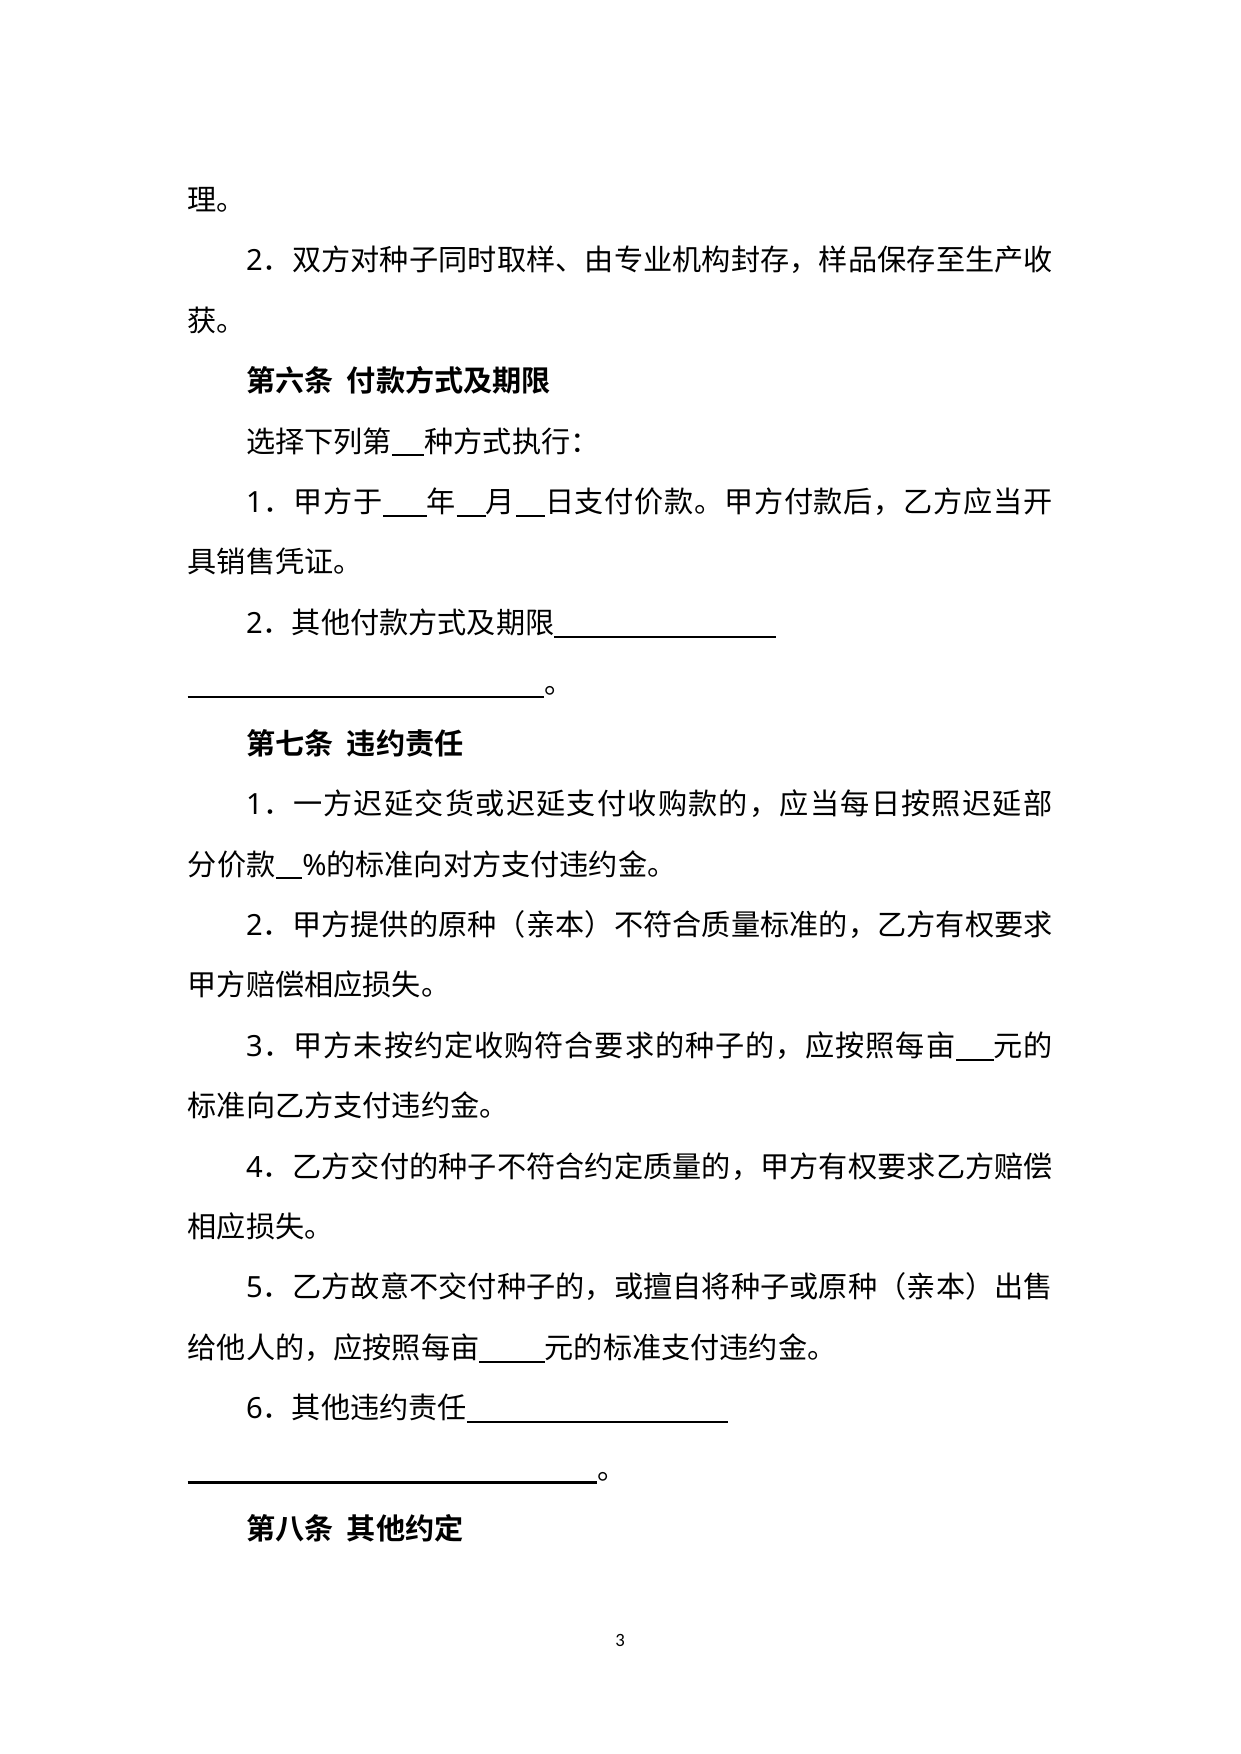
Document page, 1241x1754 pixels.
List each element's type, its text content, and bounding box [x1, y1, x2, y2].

text 5．乙方故意不交付种子的，或擅自将种子或原种（亲本）出售给他人的，应按照每亩 元的标准支付违约金。 [187, 1249, 1053, 1370]
text 。 [187, 1431, 1053, 1491]
text 2．甲方提供的原种（亲本）不符合质量标准的，乙方有权要求甲方赔偿相应损失。 [187, 887, 1053, 1008]
text 3．甲方未按约定收购符合要求的种子的，应按照每亩 元的标准向乙方支付违约金。 [187, 1008, 1053, 1129]
text 。 [187, 645, 1053, 706]
text 选择下列第 种方式执行： [187, 404, 1053, 464]
text 1．甲方于 年 月 日支付价款。甲方付款后，乙方应当开具销售凭证。 [187, 464, 1053, 585]
text 第六条 付款方式及期限 [187, 343, 1053, 404]
text 第七条 违约责任 [187, 706, 1053, 766]
text 6．其他违约责任 [187, 1370, 1053, 1431]
text 4．乙方交付的种子不符合约定质量的，甲方有权要求乙方赔偿相应损失。 [187, 1129, 1053, 1249]
text 1．一方迟延交货或迟延支付收购款的，应当每日按照迟延部分价款 %的标准向对方支付违约金。 [187, 766, 1053, 887]
text 2．其他付款方式及期限 [187, 585, 1053, 645]
text 2．双方对种子同时取样、由专业机构封存，样品保存至生产收获。 [187, 222, 1053, 343]
text 第八条 其他约定 [187, 1491, 1053, 1552]
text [187, 162, 1053, 222]
